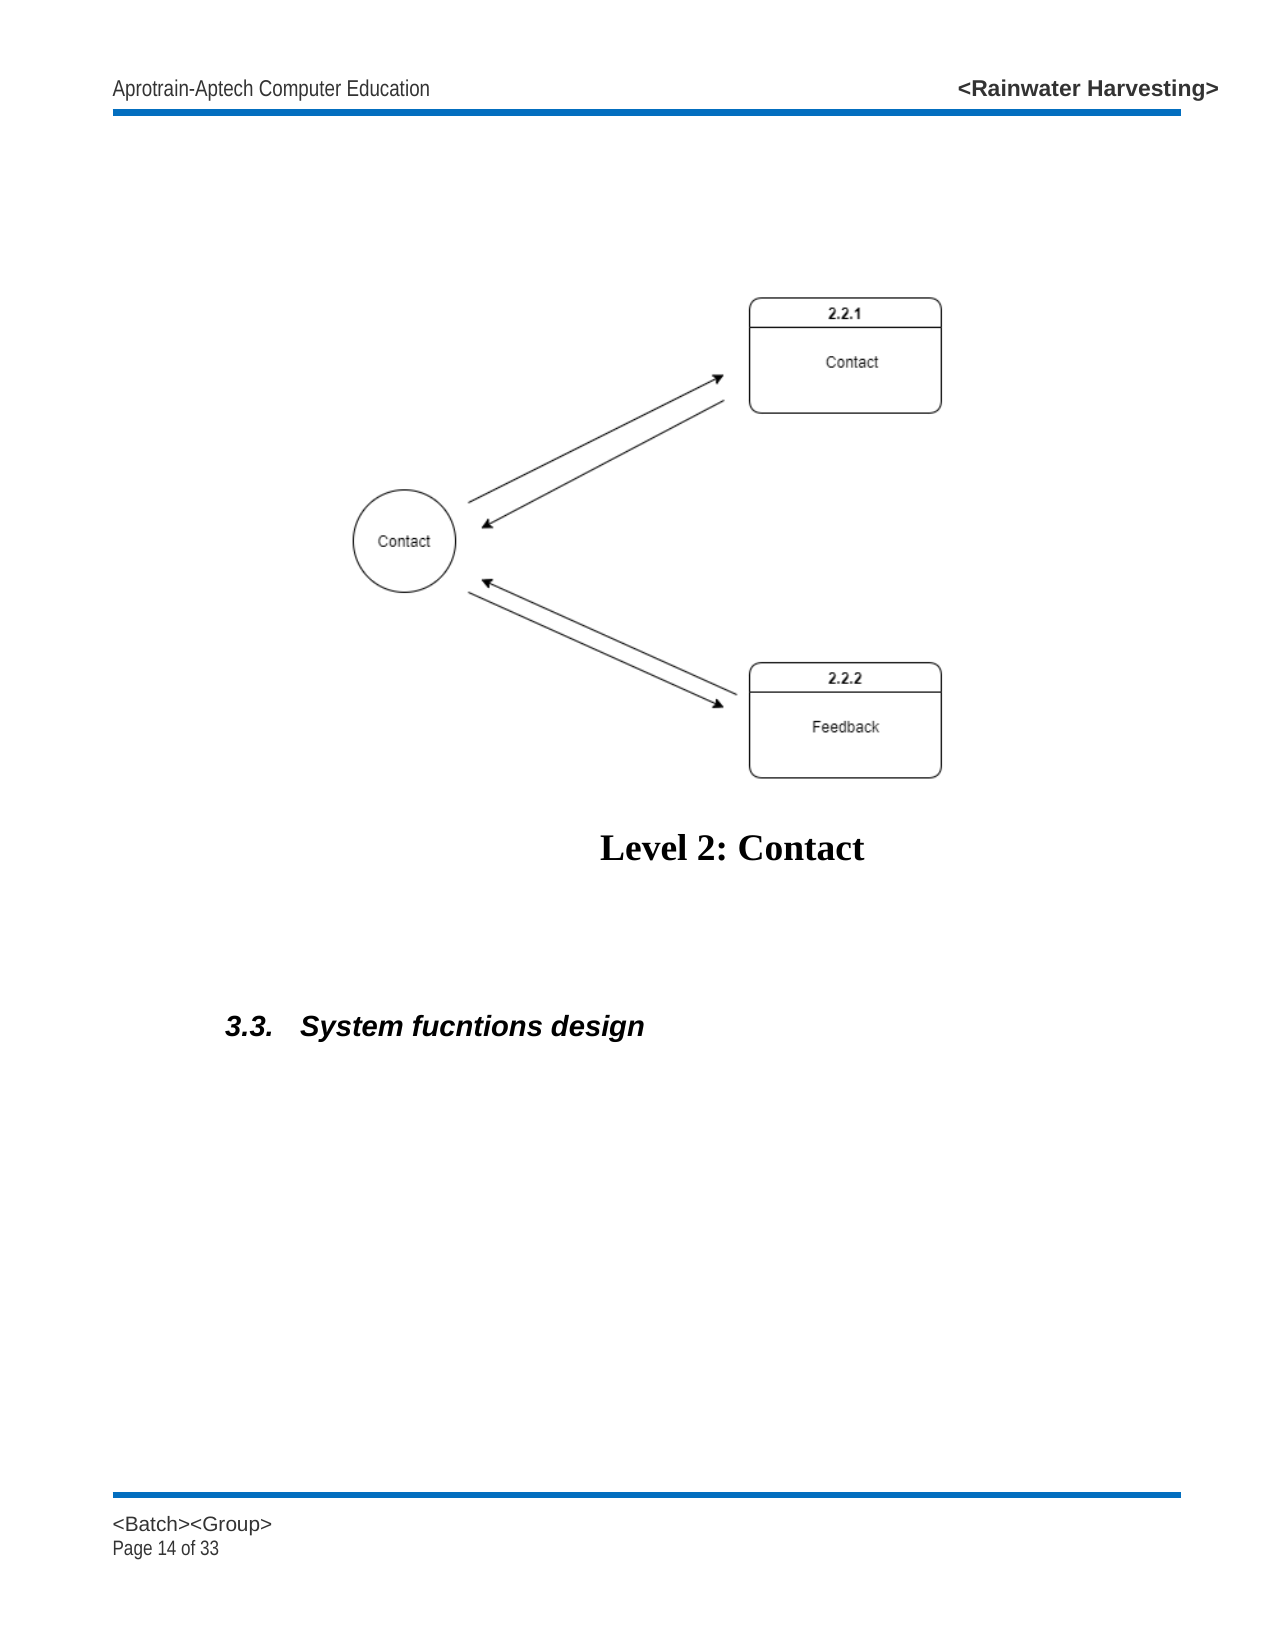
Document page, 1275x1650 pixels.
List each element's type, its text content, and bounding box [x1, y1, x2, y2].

text Level 2: Contact [525, 826, 1106, 869]
picture [225, 150, 1107, 826]
subtitle System fucntions design [225, 1009, 1106, 1042]
